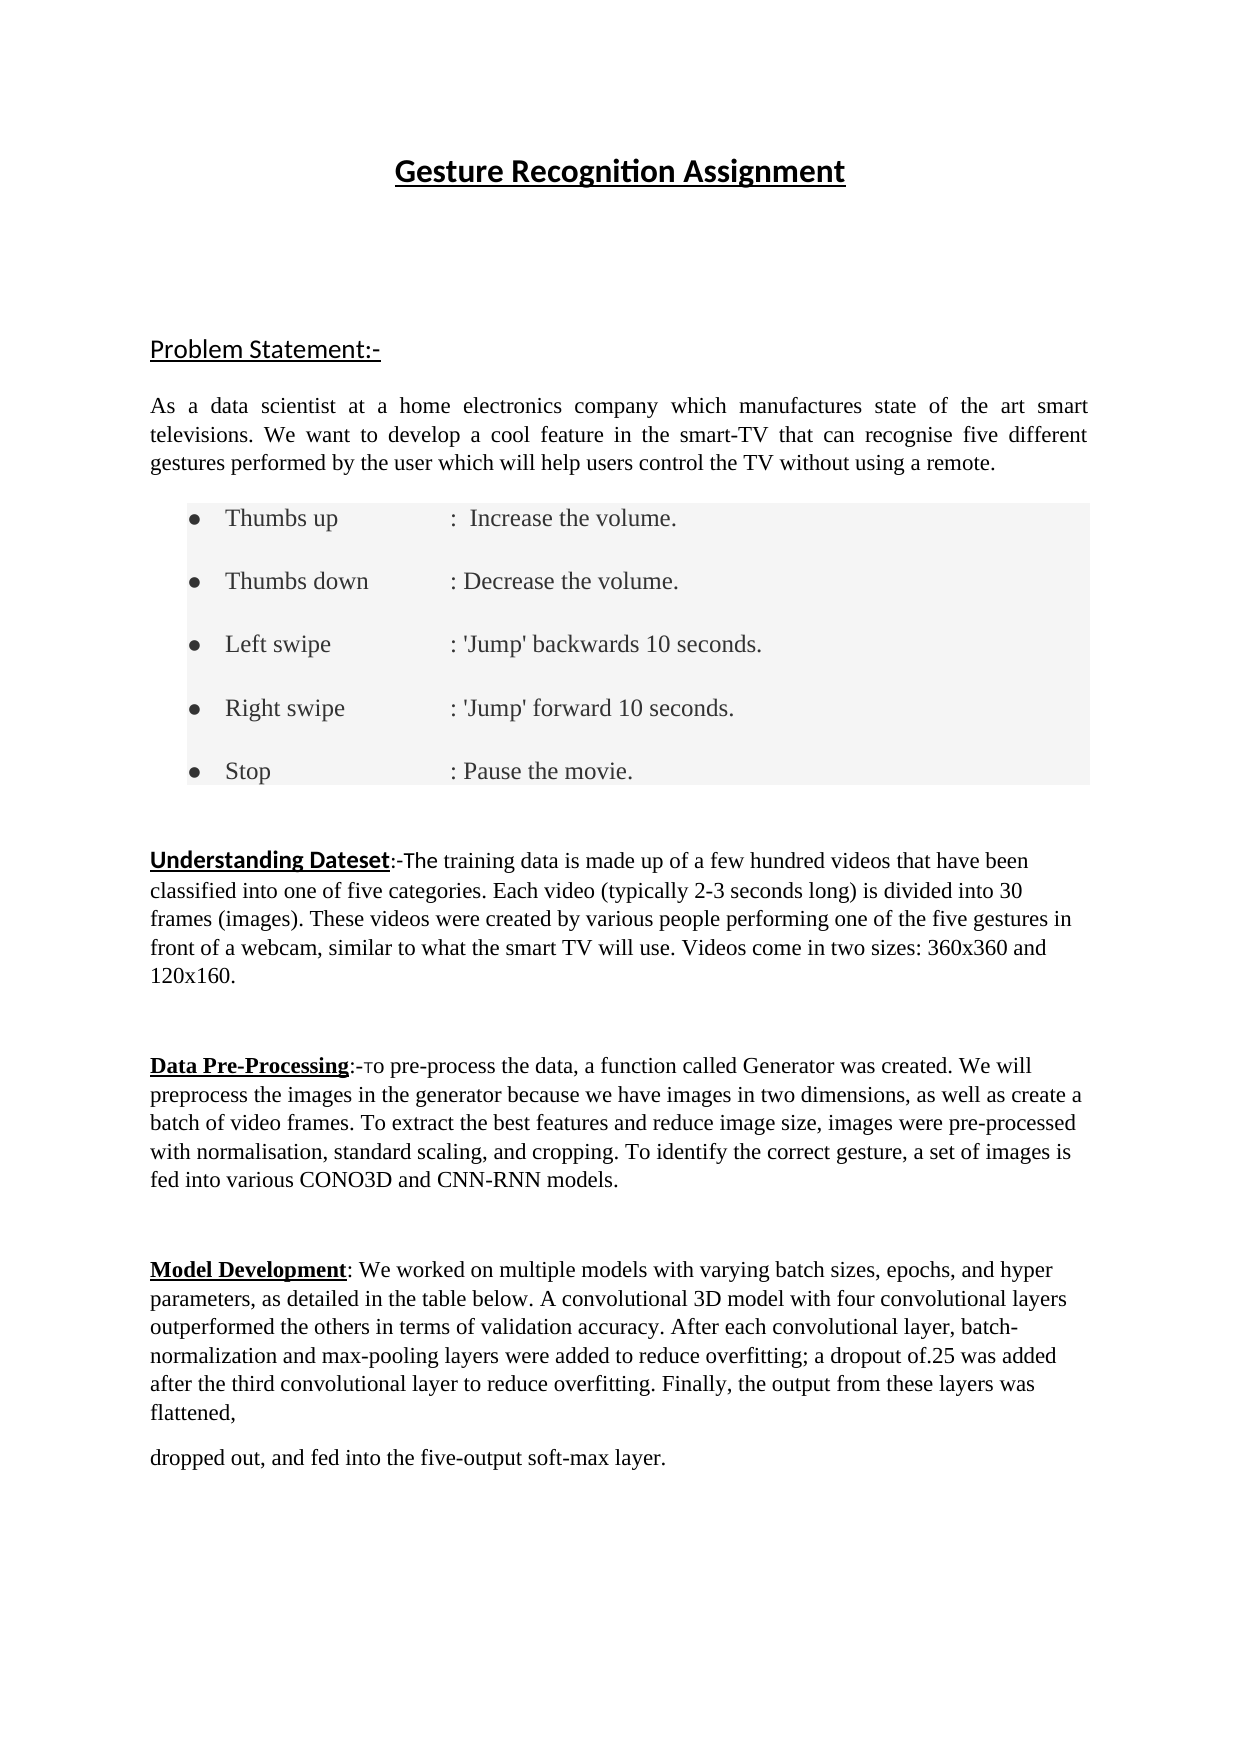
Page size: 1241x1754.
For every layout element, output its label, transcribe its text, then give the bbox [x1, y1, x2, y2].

text Gesture Recognition Assignment [150, 150, 1090, 191]
text Understanding Dateset:-The training data is made up of a few hundred videos that have been classified into one of five categories. Each video (typically 2-3 seconds long) is divided into 30 frames (images). These videos were created by various people performing one of the five gestures in front of a webcam, similar to what the smart TV will use. Videos come in two sizes: 360x360 and 120x160. [150, 844, 1090, 989]
list Stop : Pause the movie. [187, 756, 1090, 785]
list Thumbs up : Increase the volume. [187, 503, 1090, 532]
text Problem Statement:- [150, 332, 1090, 365]
list Right swipe : 'Jump' forward 10 seconds. [187, 693, 1090, 722]
text Model Development: We worked on multiple models with varying batch sizes, epochs, and hyper parameters, as detailed in the table below. A convolutional 3D model with four convolutional layers outperformed the others in terms of validation accuracy. After each convolutional layer, batch-normalization and max-pooling layers were added to reduce overfitting; a dropout of.25 was added after the third convolutional layer to reduce overfitting. Finally, the output from these layers was flattened, [150, 1257, 1090, 1425]
list Thumbs down : Decrease the volume. [187, 566, 1090, 595]
text As a data scientist at a home electronics company which manufactures state of the art smart televisions. We want to develop a cool feature in the smart-TV that can recognise five different gestures performed by the user which will help users control the TV without using a remote. [150, 392, 1090, 476]
list Left swipe : 'Jump' backwards 10 seconds. [187, 629, 1090, 658]
text Data Pre-Processing:-To pre-process the data, a function called Generator was created. We will preprocess the images in the generator because we have images in two dimensions, as well as create a batch of video frames. To extract the best features and reduce image size, images were pre-processed with normalisation, standard scaling, and cropping. To identify the correct gesture, a set of images is fed into various CONO3D and CNN-RNN models. [150, 1053, 1090, 1193]
text dropped out, and fed into the five-output soft-max layer. [150, 1444, 1090, 1470]
